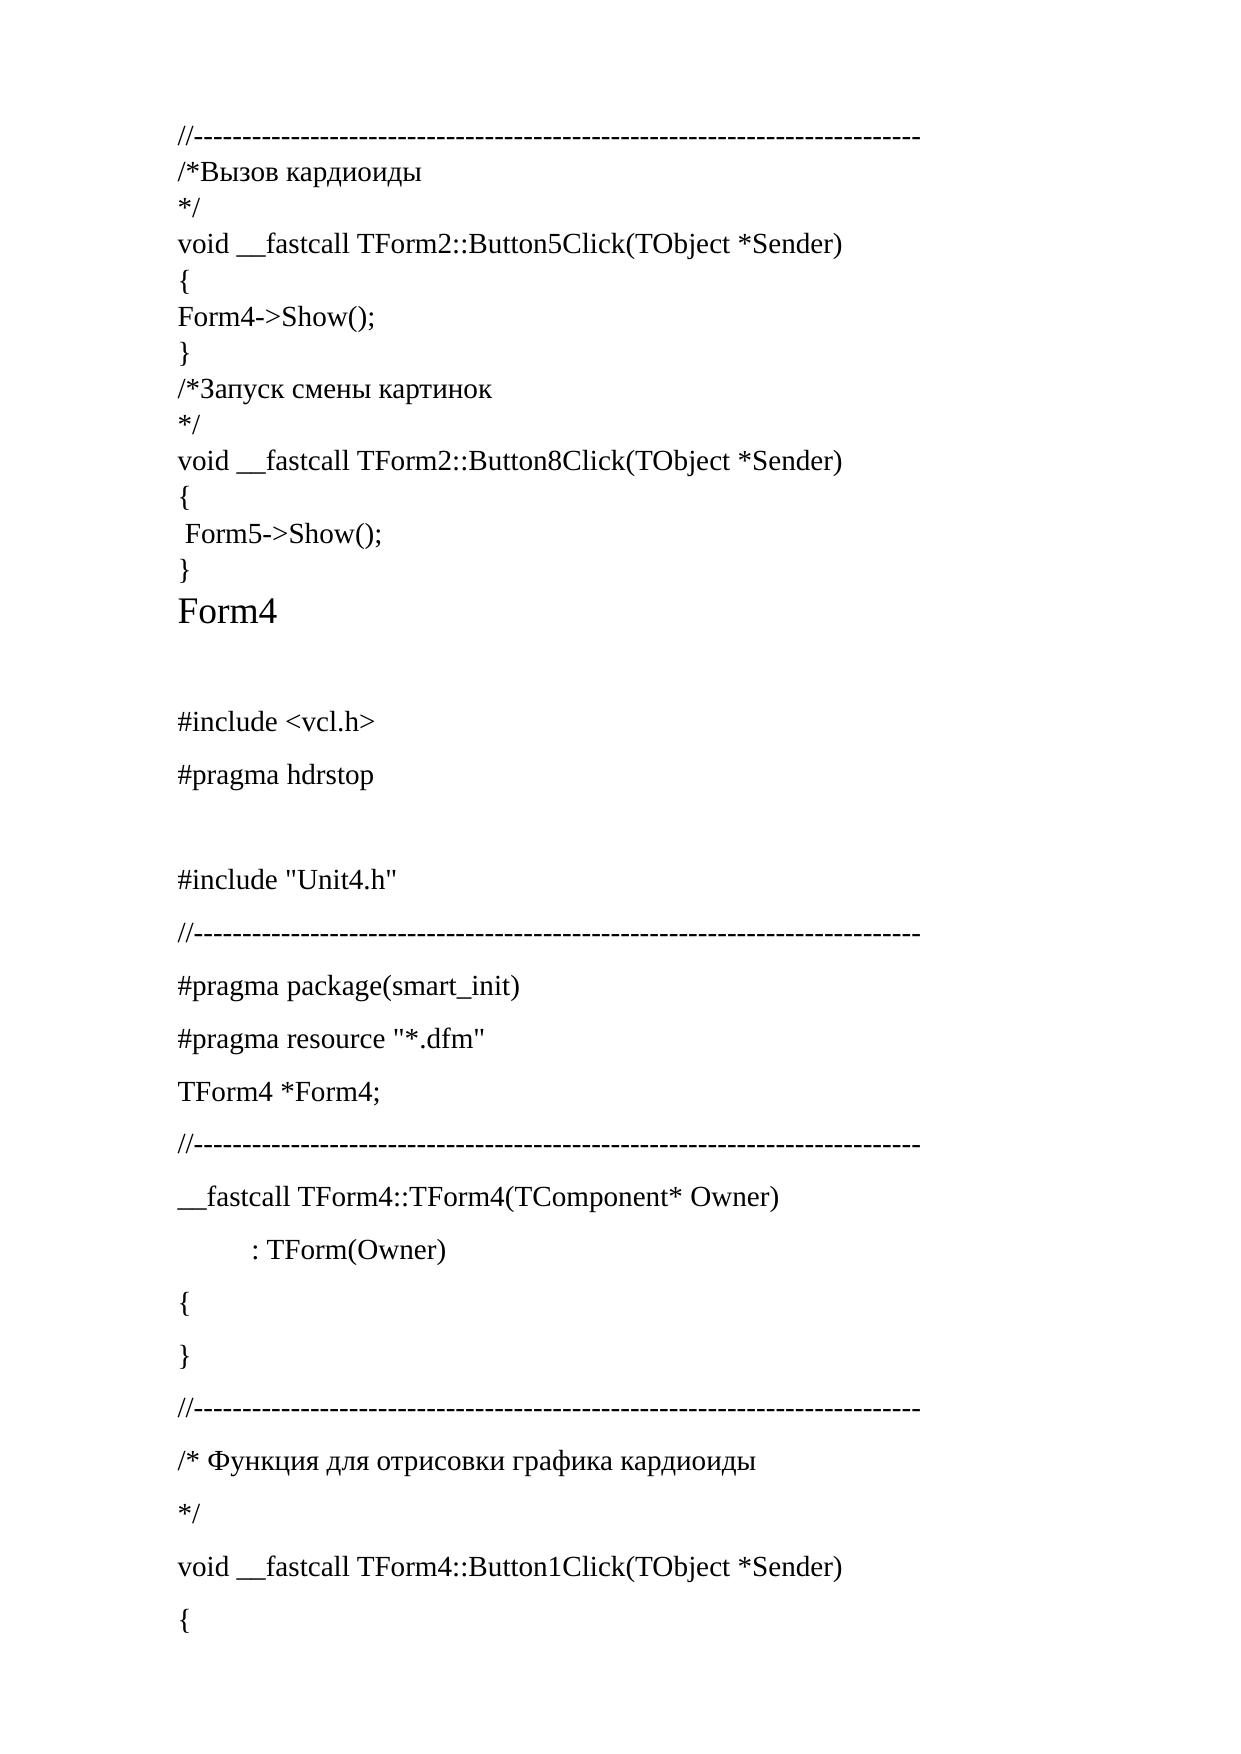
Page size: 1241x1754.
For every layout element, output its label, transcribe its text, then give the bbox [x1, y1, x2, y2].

text } [177, 1338, 1152, 1371]
text /*Вызов кардиоиды [177, 154, 1152, 188]
text Form4->Show(); [177, 299, 1152, 332]
text } [177, 335, 1152, 368]
text //--------------------------------------------------------------------------- [177, 1391, 1152, 1424]
text : TForm(Owner) [177, 1232, 1152, 1266]
text */ [177, 407, 1152, 441]
text { [177, 263, 1152, 296]
text /* Функция для отрисовки графика кардиоиды [177, 1443, 1152, 1477]
text */ [177, 190, 1152, 224]
text */ [177, 1496, 1152, 1530]
text TForm4 *Form4; [177, 1074, 1152, 1107]
text //--------------------------------------------------------------------------- [177, 118, 1152, 152]
text #pragma resource "*.dfm" [177, 1021, 1152, 1054]
text void __fastcall TForm2::Button5Click(TObject *Sender) [177, 227, 1152, 260]
text void __fastcall TForm2::Button8Click(TObject *Sender) [177, 443, 1152, 477]
text void __fastcall TForm4::Button1Click(TObject *Sender) [177, 1549, 1152, 1583]
text { [177, 1602, 1152, 1635]
text #include "Unit4.h" [177, 862, 1152, 896]
text { [177, 1285, 1152, 1318]
text Form4 [177, 588, 1152, 631]
text //--------------------------------------------------------------------------- [177, 1127, 1152, 1160]
text //--------------------------------------------------------------------------- [177, 915, 1152, 949]
text #include <vcl.h> [177, 704, 1152, 738]
text Form5->Show(); [177, 516, 1152, 549]
text /*Запуск смены картинок [177, 371, 1152, 405]
text __fastcall TForm4::TForm4(TComponent* Owner) [177, 1179, 1152, 1213]
text { [177, 479, 1152, 513]
text #pragma hdrstop [177, 757, 1152, 790]
text } [177, 552, 1152, 585]
text #pragma package(smart_init) [177, 968, 1152, 1002]
